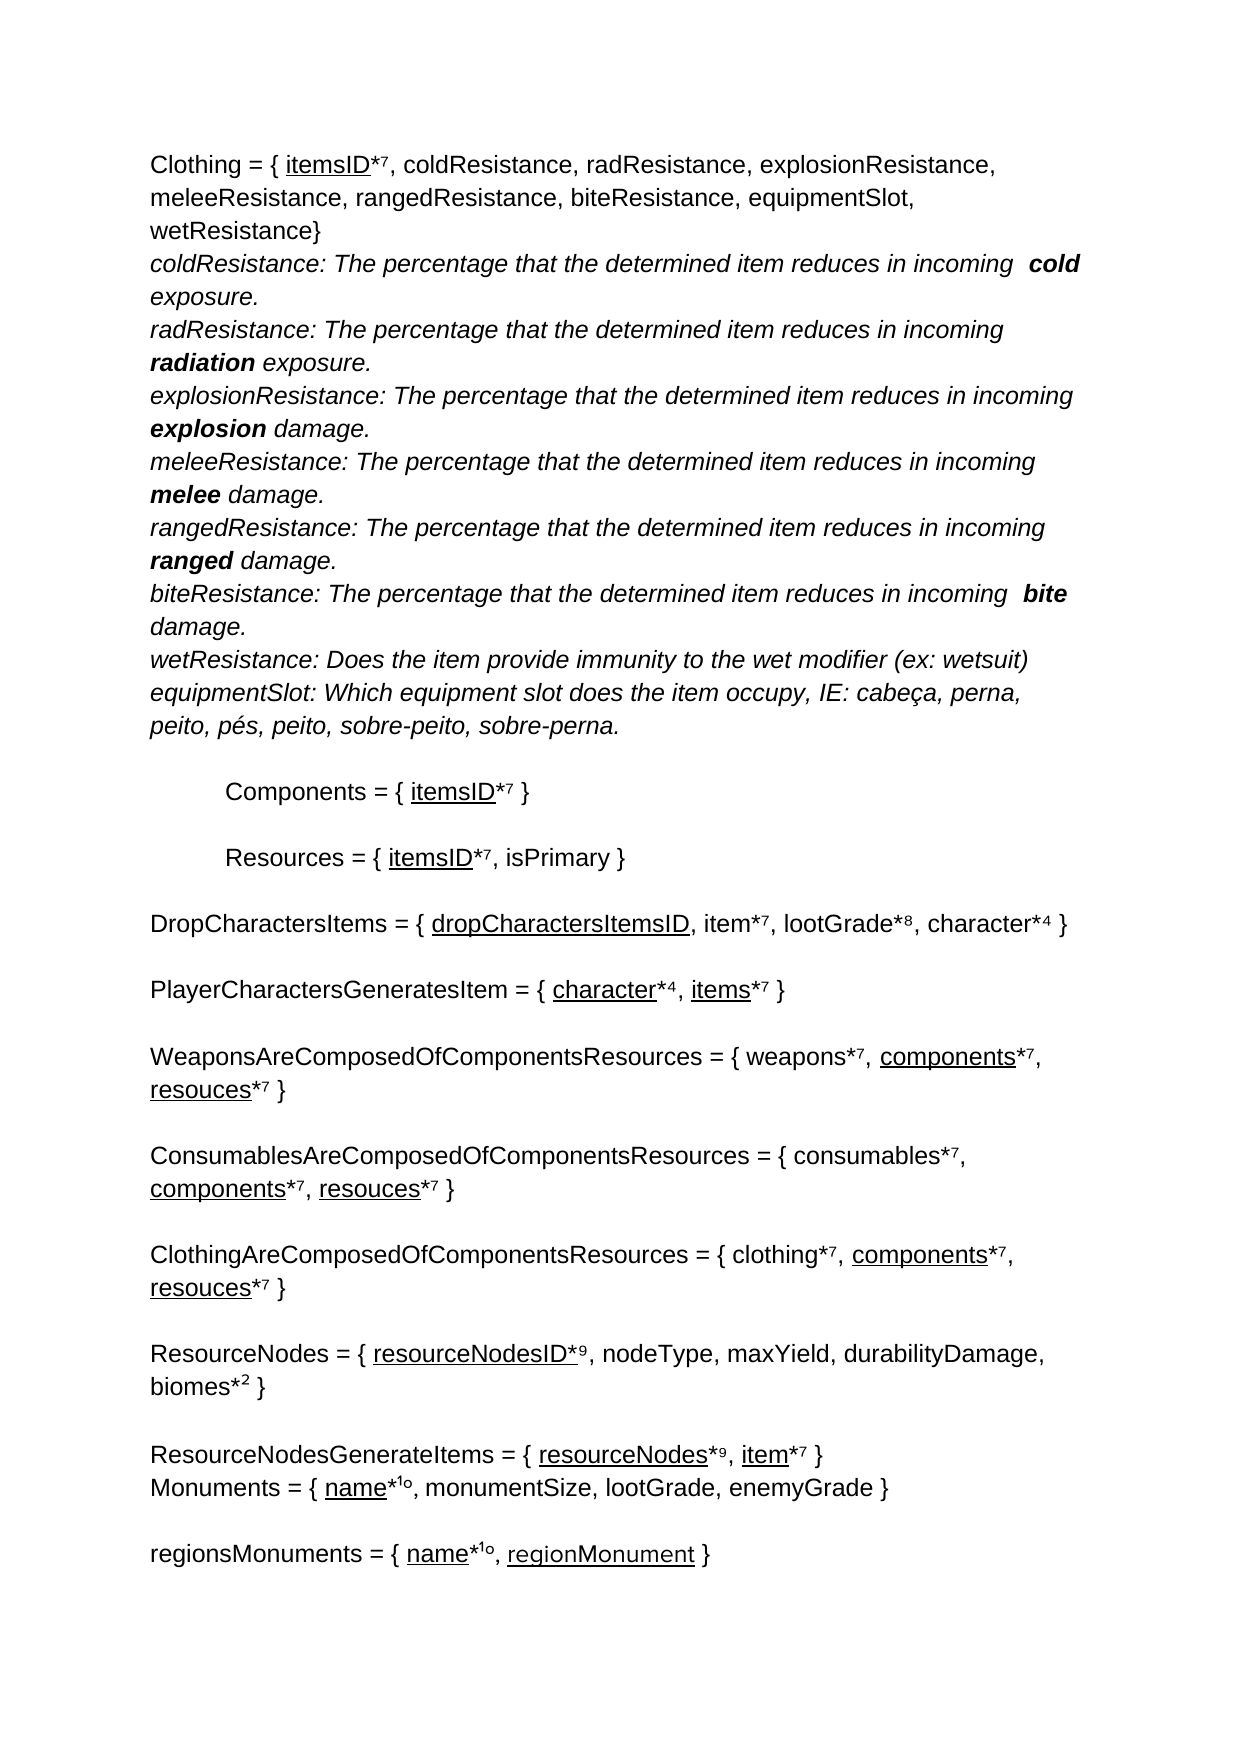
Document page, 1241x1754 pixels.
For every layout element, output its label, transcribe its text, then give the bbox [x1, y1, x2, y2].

text Clothing = { itemsID*⁷, coldResistance, radResistance, explosionResistance, meleeResistance, rangedResistance, biteResistance, equipmentSlot, wetResistance} [150, 150, 1090, 245]
text biteResistance: The percentage that the determined item reduces in incoming bite damage. [150, 579, 1090, 641]
text WeaponsAreComposedOfComponentsResources = { weapons*⁷, components*⁷, resouces*⁷ } [150, 1042, 1090, 1103]
text DropCharactersItems = { dropCharactersItemsID, item*⁷, lootGrade*⁸, character*⁴ } [150, 909, 1090, 938]
text Resources = { itemsID*⁷, isPrimary } [150, 843, 1090, 872]
text Components = { itemsID*⁷ } [225, 777, 1090, 806]
text ConsumablesAreComposedOfComponentsResources = { consumables*⁷, components*⁷, resouces*⁷ } [150, 1141, 1090, 1202]
text ResourceNodesGenerateItems = { resourceNodes*⁹, item*⁷ } [150, 1440, 1090, 1469]
text explosionResistance: The percentage that the determined item reduces in incoming explosion damage. [150, 381, 1090, 443]
text regionsMonuments = { name*¹º, regionMonument } [150, 1539, 1090, 1570]
text coldResistance: The percentage that the determined item reduces in incoming cold exposure. [150, 249, 1090, 311]
text ClothingAreComposedOfComponentsResources = { clothing*⁷, components*⁷, resouces*⁷ } [150, 1240, 1090, 1301]
text rangedResistance: The percentage that the determined item reduces in incoming ranged damage. [150, 513, 1090, 575]
text meleeResistance: The percentage that the determined item reduces in incoming melee damage. [150, 447, 1090, 509]
text PlayerCharactersGeneratesItem = { character*⁴, items*⁷ } [150, 976, 1090, 1004]
text Monuments = { name*¹º, monumentSize, lootGrade, enemyGrade } [150, 1473, 1090, 1504]
text radResistance: The percentage that the determined item reduces in incoming radiation exposure. [150, 315, 1090, 377]
text ResourceNodes = { resourceNodesID*⁹, nodeType, maxYield, durabilityDamage, biomes*² } [150, 1339, 1090, 1403]
text wetResistance: Does the item provide immunity to the wet modifier (ex: wetsuit) [150, 645, 1090, 674]
text equipmentSlot: Which equipment slot does the item occupy, IE: cabeça, perna, peito, pés, peito, sobre-peito, sobre-perna. [150, 678, 1090, 740]
